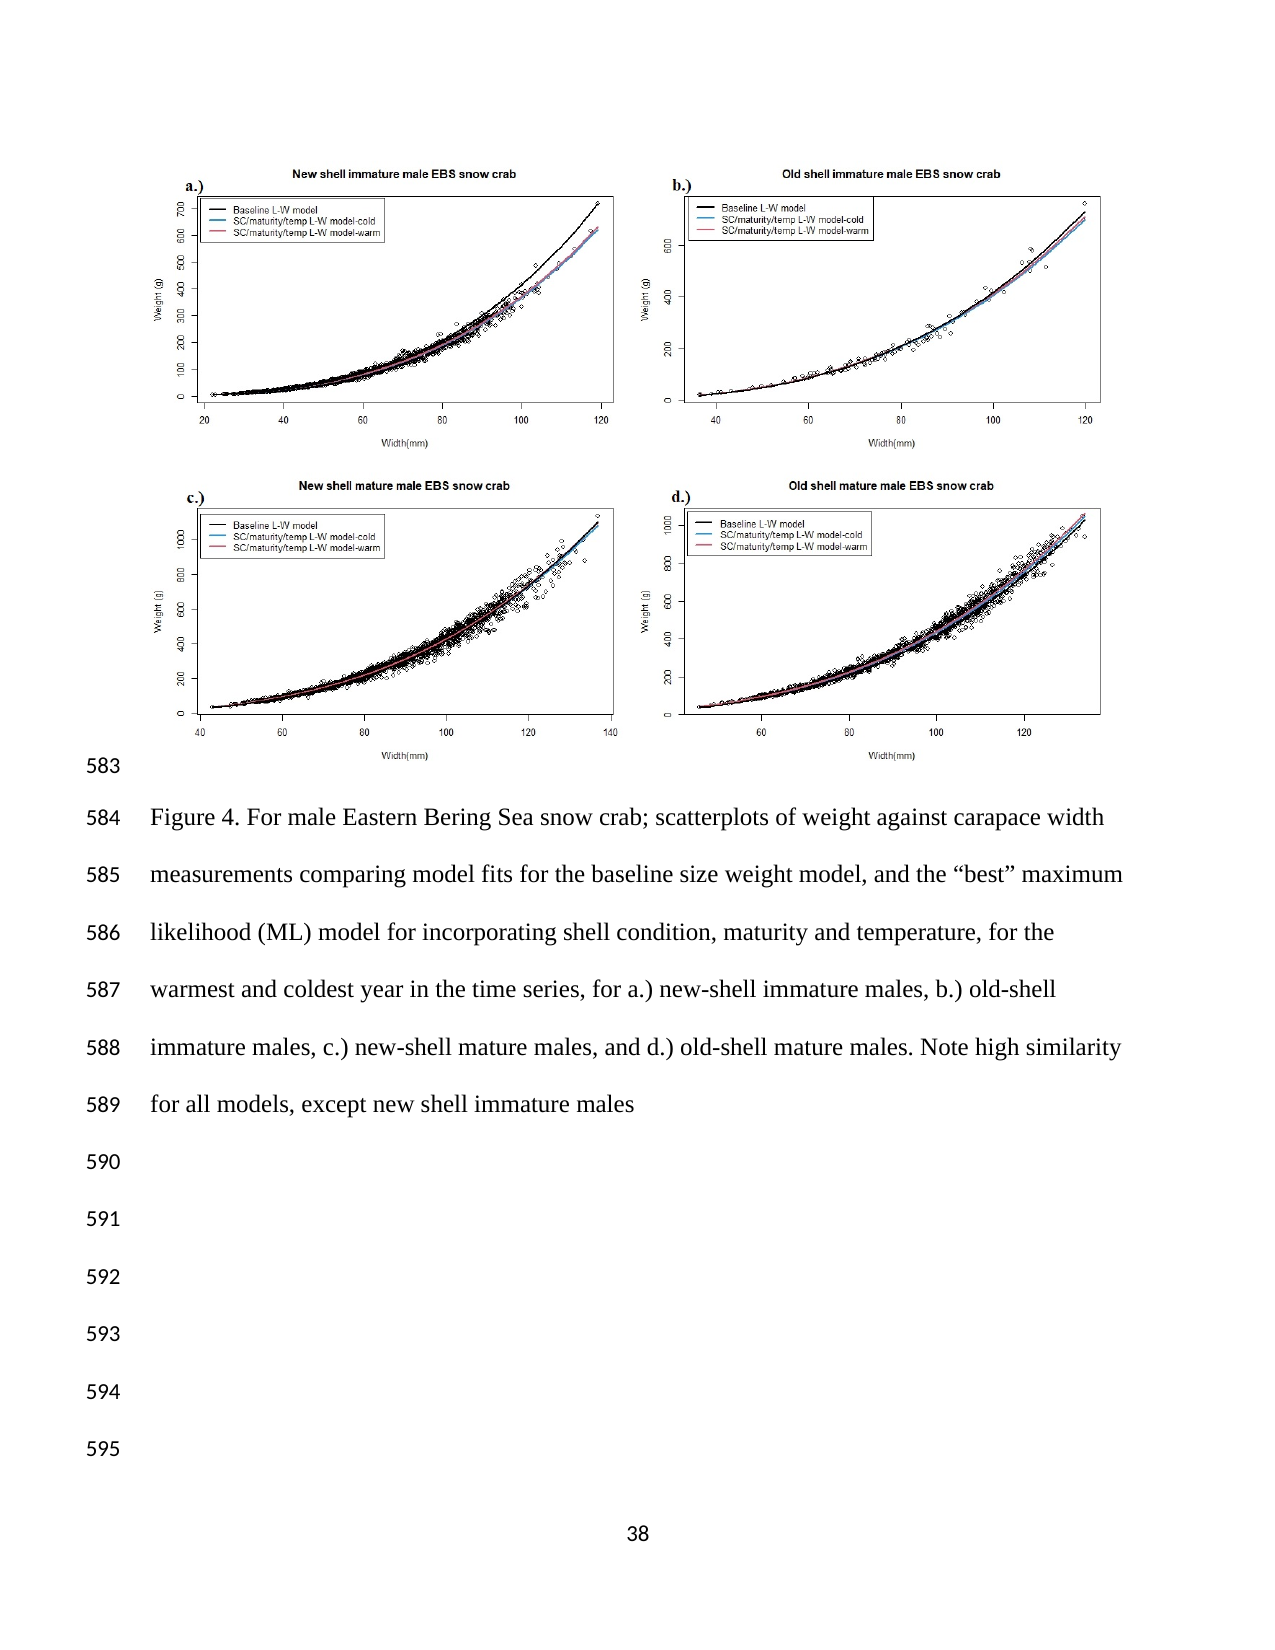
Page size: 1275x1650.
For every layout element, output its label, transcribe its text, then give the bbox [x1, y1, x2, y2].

picture [150, 149, 1124, 773]
